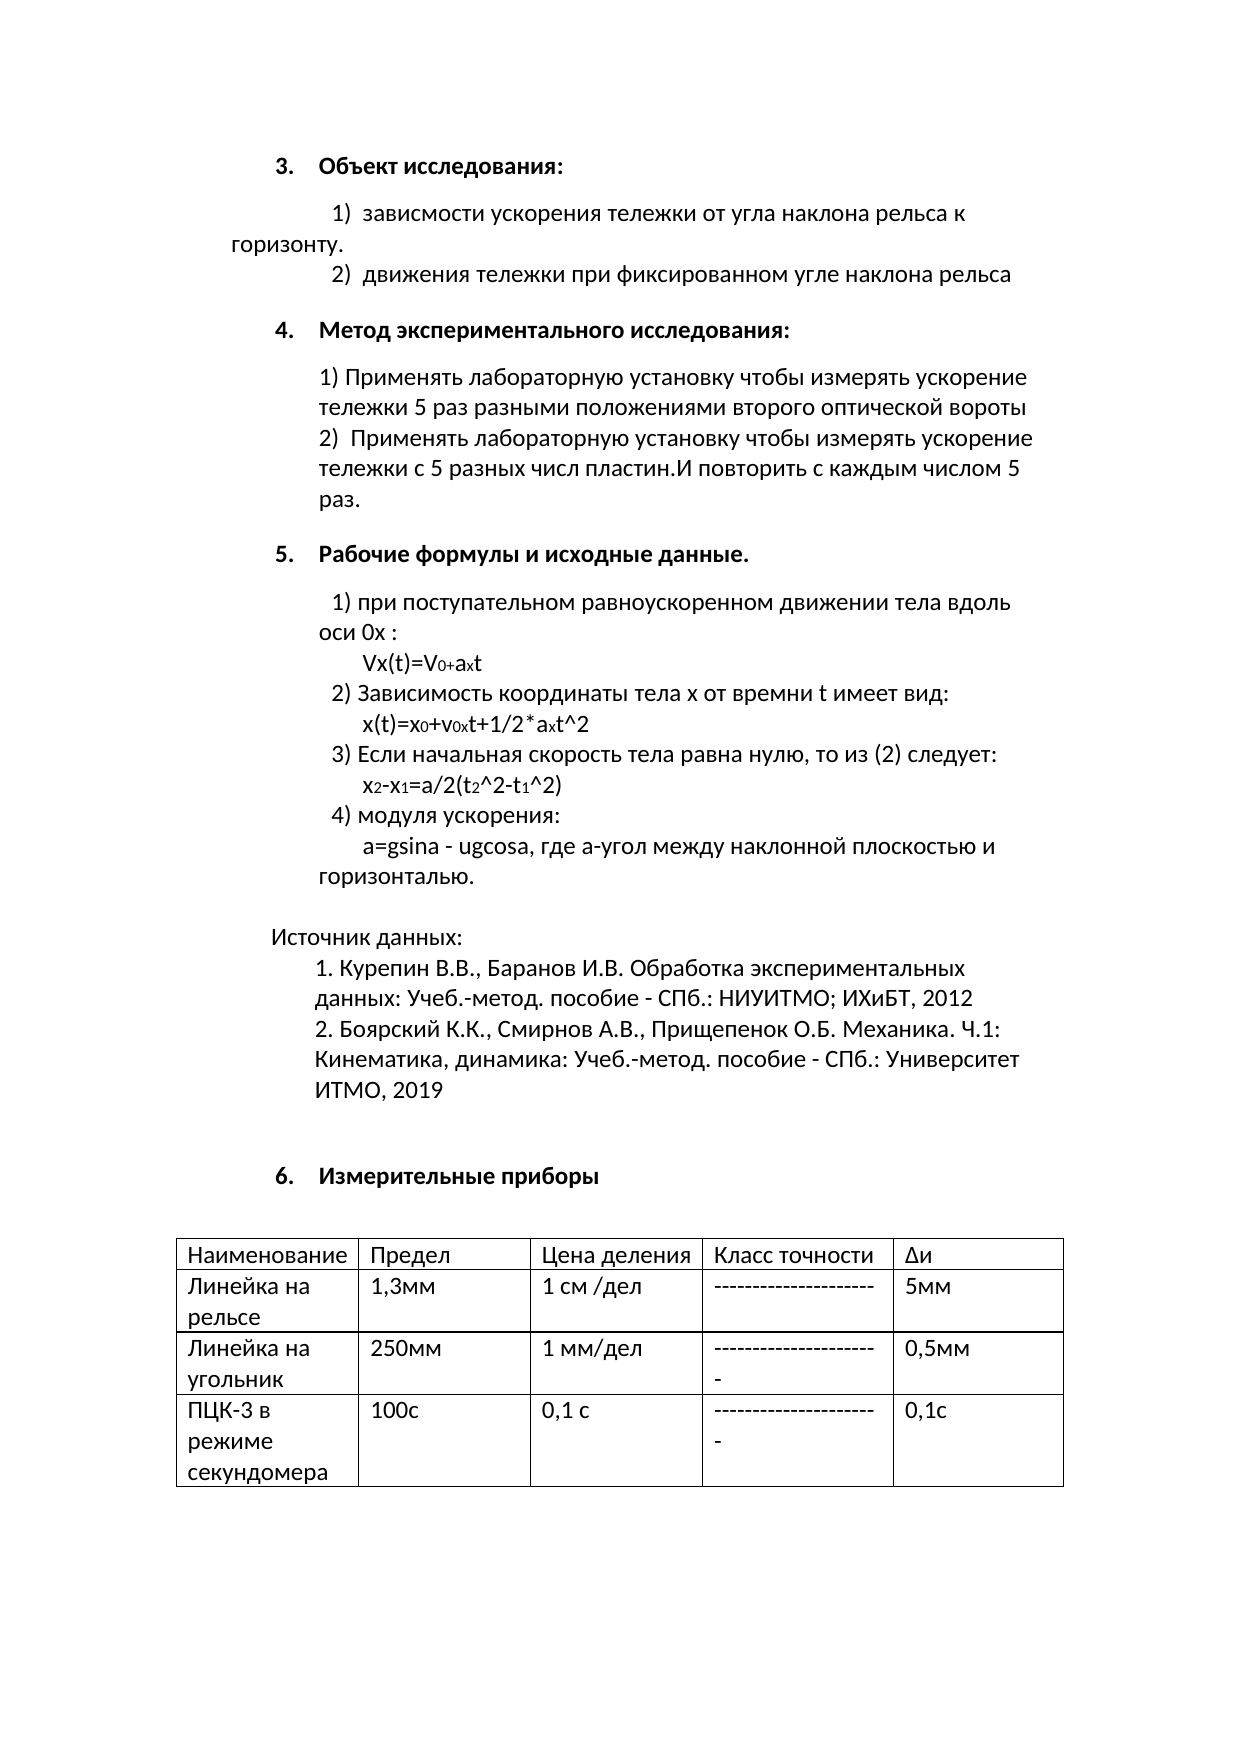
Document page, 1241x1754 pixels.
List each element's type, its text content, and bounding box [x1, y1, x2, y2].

text Vx(t)=V0+axt [319, 647, 1053, 677]
table_cell 1 см /дел [531, 1270, 702, 1331]
text x2-x1=a/2(t2^2-t1^2) [319, 769, 1053, 799]
table_cell 100с [359, 1395, 530, 1486]
table_header ∆и [894, 1239, 1063, 1269]
table_header Предел [359, 1239, 530, 1269]
table_cell Линейка на рельсе [177, 1270, 358, 1331]
table_cell 250мм [359, 1333, 530, 1393]
table_cell 1 мм/дел [531, 1333, 702, 1393]
table_cell ПЦК-3 в режиме секундомера [177, 1395, 358, 1486]
table_cell ---------------------- [703, 1395, 893, 1486]
table_cell --------------------- [703, 1270, 893, 1331]
table_header Класс точности [703, 1239, 893, 1269]
table_cell 0,5мм [894, 1333, 1063, 1393]
table_cell ---------------------- [703, 1333, 893, 1393]
text a=gsina - ugcosa, где a-угол между наклонной плоскостью и горизонталью. [319, 830, 1053, 891]
list Применять лабораторную установку чтобы измерять ускорение тележки 5 раз разными положениями второго оптической вороты [319, 361, 1053, 422]
list Боярский К.К., Смирнов А.В., Прищепенок О.Б. Механика. Ч.1: Кинематика, динамика: Учеб.-метод. пособие - СПб.: Университет ИТМО, 2019 [314, 1013, 1053, 1104]
table_cell 0,1 с [531, 1395, 702, 1486]
list при поступательном равноускоренном движении тела вдоль оси 0х : [231, 586, 1053, 647]
list Зависимость координаты тела x от времни t имеет вид: [231, 677, 1053, 708]
list модуля ускорения: [231, 799, 1053, 830]
table_cell 5мм [894, 1270, 1063, 1331]
table_cell 1,3мм [359, 1270, 530, 1331]
subtitle Рабочие формулы и исходные данные. [275, 538, 1053, 569]
list Применять лабораторную установку чтобы измерять ускорение тележки с 5 разных числ пластин.И повторить с каждым числом 5 раз. [319, 422, 1053, 513]
subtitle Метод экспериментального исследования: [275, 314, 1053, 344]
list Если начальная скорость тела равна нулю, то из (2) следует: [231, 738, 1053, 769]
table_cell Линейка на угольник [177, 1333, 358, 1393]
subtitle Измерительные приборы [275, 1160, 1053, 1191]
list зависмости ускорения тележки от угла наклона рельса к горизонту. [231, 197, 1053, 258]
list движения тележки при фиксированном угле наклона рельса [231, 258, 1053, 289]
text Источник данных: [271, 921, 1053, 952]
list Курепин В.В., Баранов И.В. Обработка экспериментальных данных: Учеб.-метод. пособие - СПб.: НИУИТМО; ИХиБТ, 2012 [314, 952, 1053, 1013]
table_cell 0,1с [894, 1395, 1063, 1486]
table_header Цена деления [531, 1239, 702, 1269]
table_header Наименование [177, 1239, 358, 1269]
text x(t)=x0+v0xt+1/2*axt^2 [187, 708, 1053, 738]
subtitle Объект исследования: [275, 150, 1053, 181]
